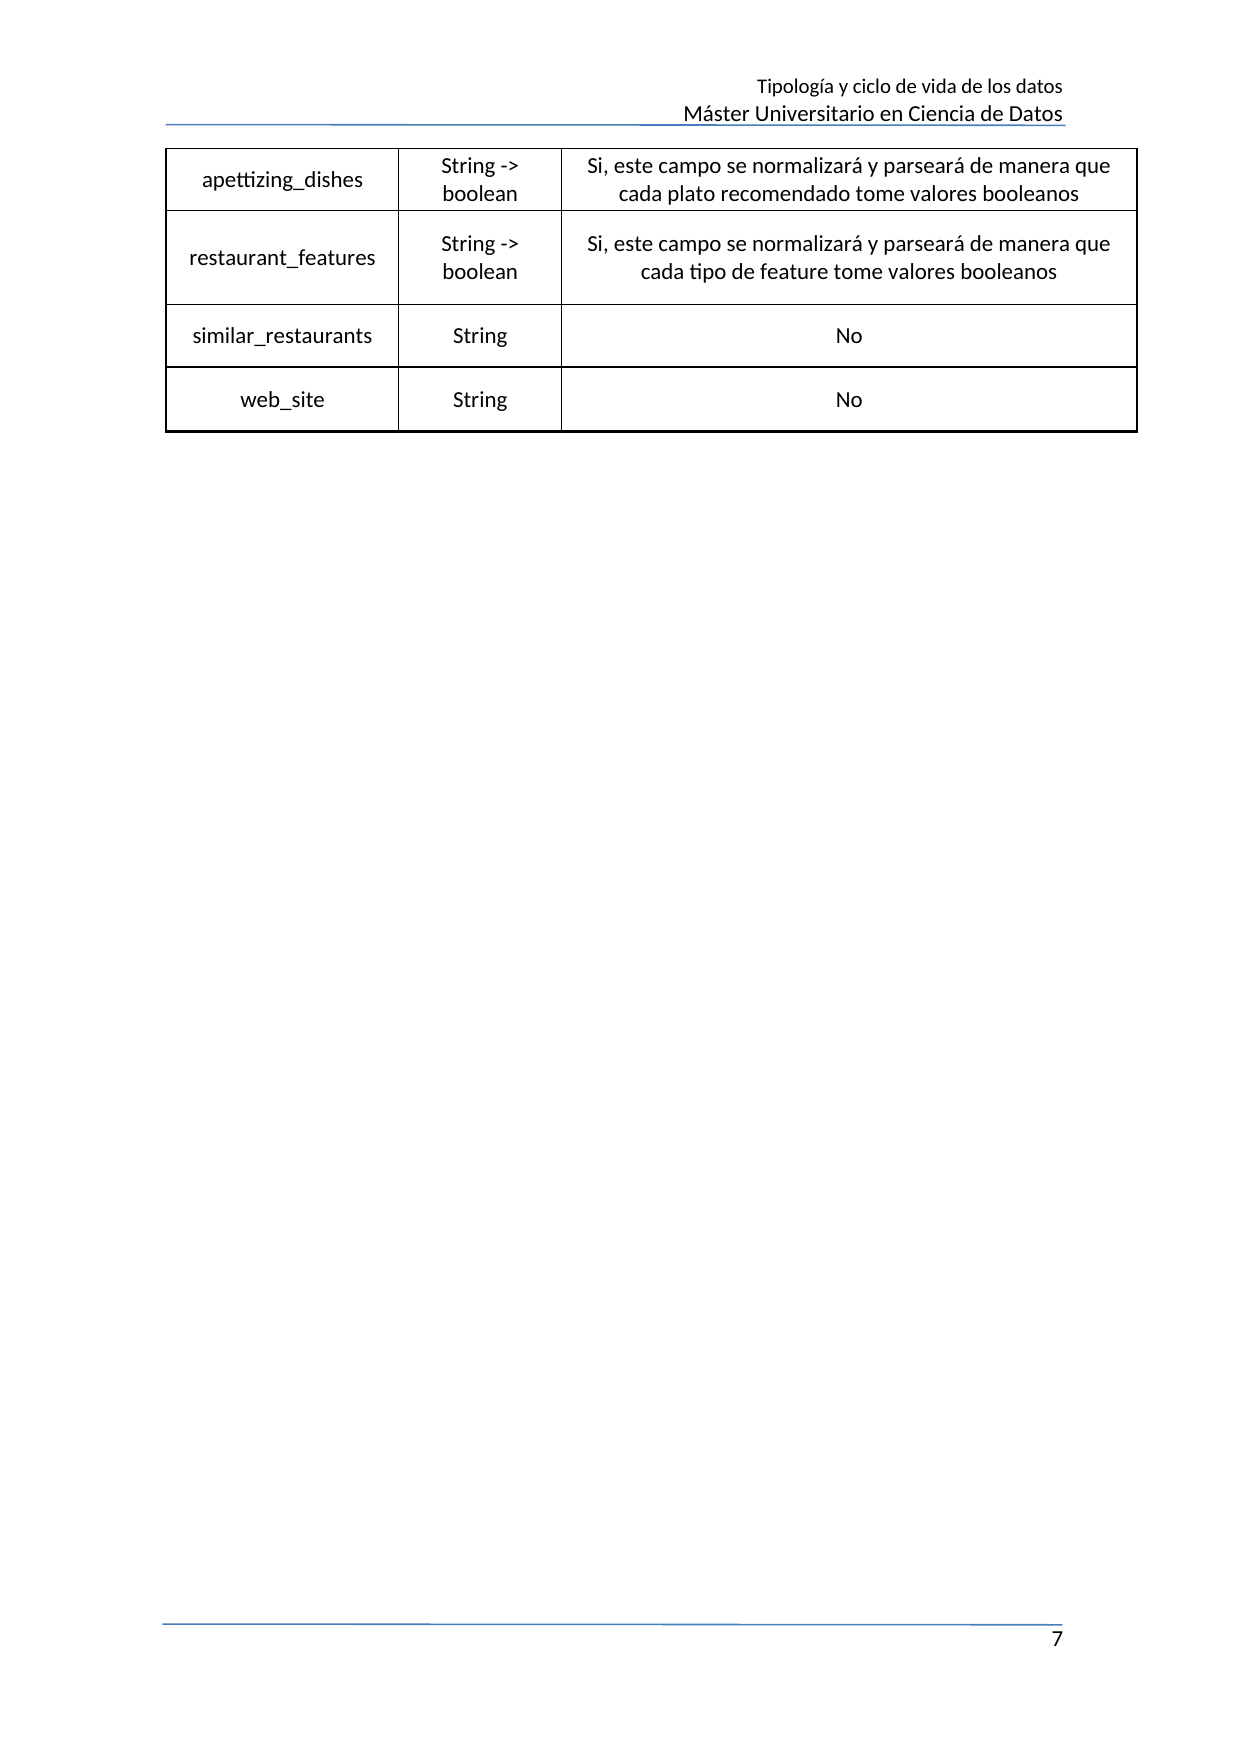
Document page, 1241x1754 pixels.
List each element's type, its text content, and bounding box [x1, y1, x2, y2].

table_cell No [562, 305, 1136, 366]
table_cell String [399, 368, 561, 430]
table_cell String -> boolean [399, 149, 561, 210]
table_cell Si, este campo se normalizará y parseará de manera que cada tipo de feature tome valores booleanos [562, 211, 1136, 304]
table_cell String -> boolean [399, 211, 561, 304]
table_cell web_site [167, 368, 398, 430]
table_cell No [562, 368, 1136, 430]
table_cell restaurant_features [167, 211, 398, 304]
table_cell similar_restaurants [167, 305, 398, 366]
table_cell String [399, 305, 561, 366]
table_cell apettizing_dishes [167, 149, 398, 210]
table_cell Si, este campo se normalizará y parseará de manera que cada plato recomendado tome valores booleanos [562, 149, 1136, 210]
